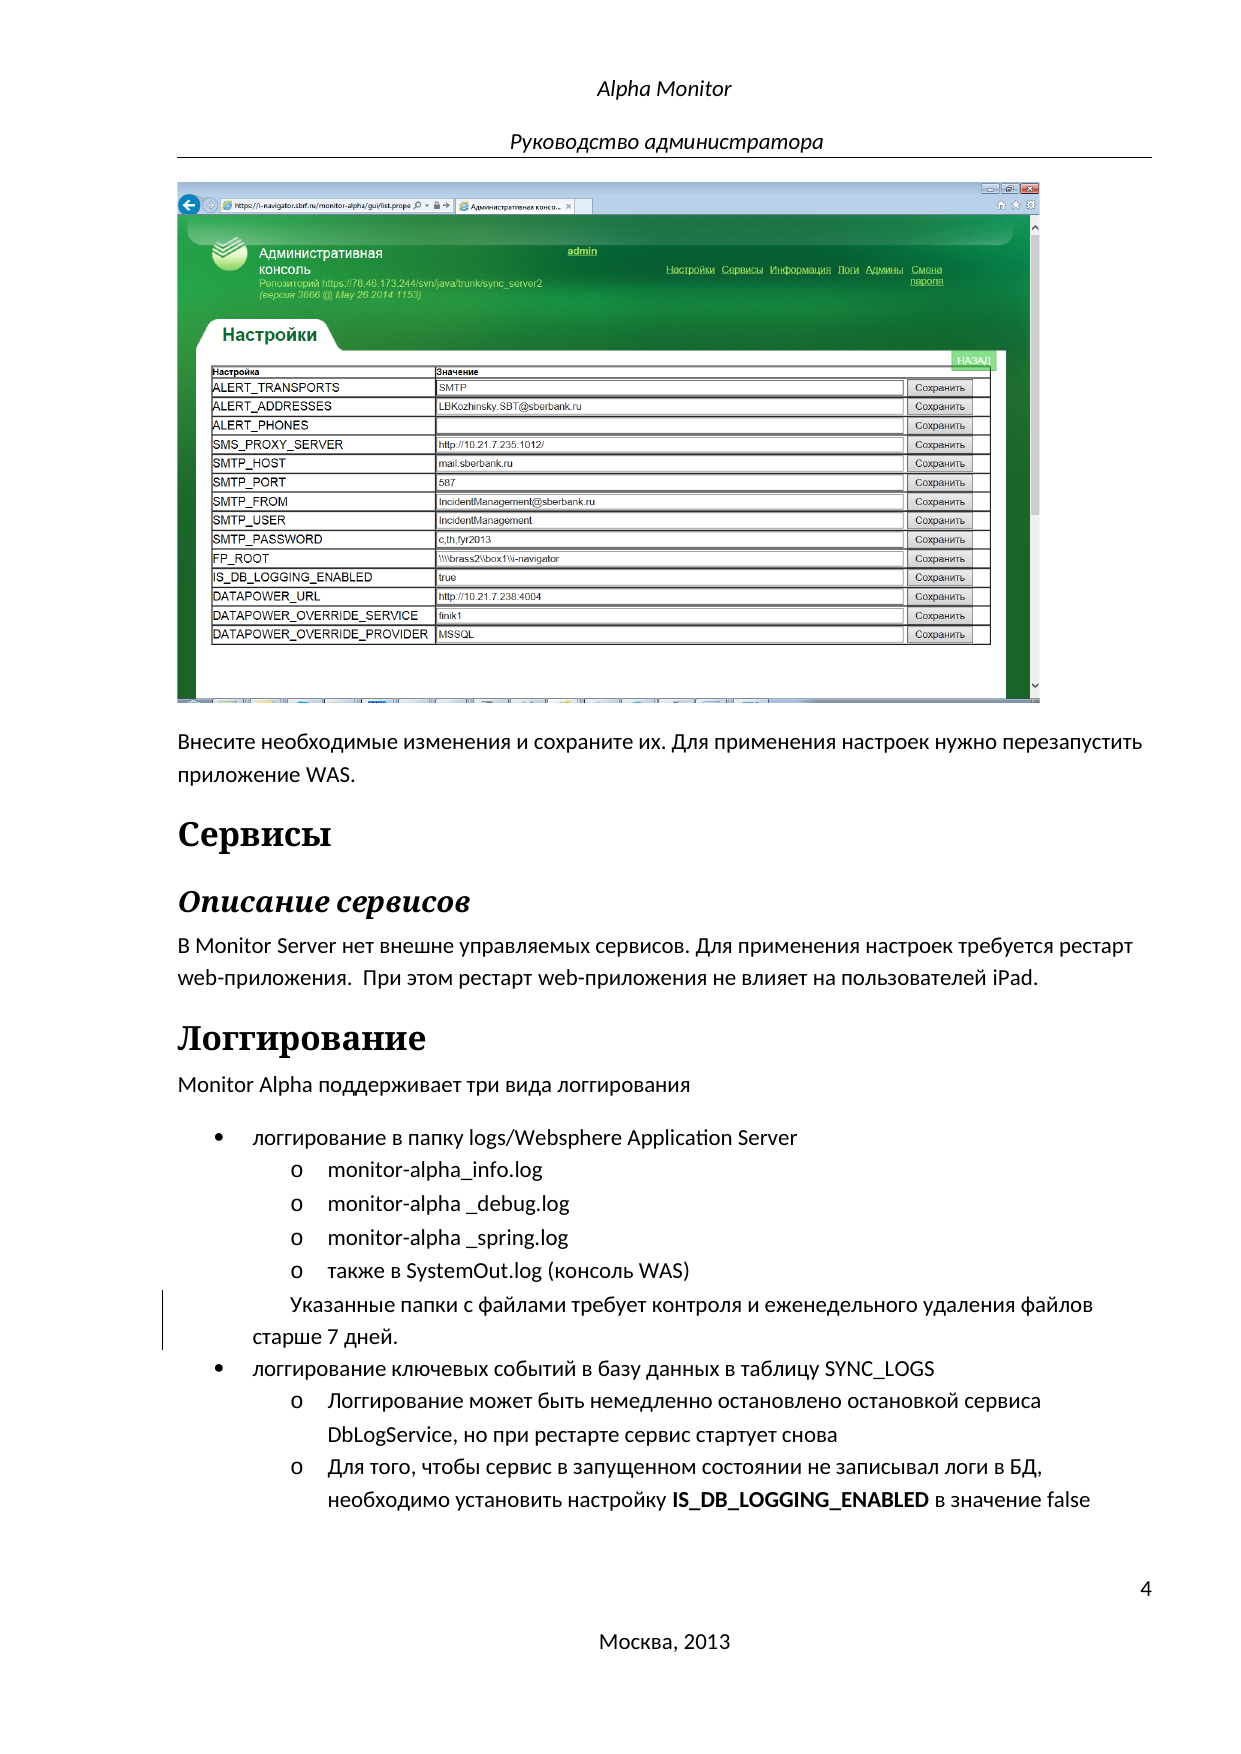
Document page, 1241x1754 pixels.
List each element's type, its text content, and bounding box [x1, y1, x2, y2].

list monitor-alpha _spring.log [290, 1223, 1152, 1252]
subtitle Сервисы [177, 817, 1152, 855]
subtitle Логгирование [177, 1020, 1152, 1058]
list Логгирование может быть немедленно остановлено остановкой сервиса DbLogService, но при рестарте сервис стартует снова [290, 1386, 1152, 1448]
list monitor-alpha _debug.log [290, 1189, 1152, 1218]
list логгирование в папку logs/Websphere Application Server [215, 1123, 1152, 1151]
text В Monitor Server нет внешне управляемых сервисов. Для применения настроек требуется рестарт web-приложения. При этом рестарт web-приложения не влияет на пользователей iPad. [177, 931, 1152, 991]
text Monitor Alpha поддерживает три вида логгирования [177, 1070, 1152, 1098]
list Указанные папки с файлами требует контроля и еженедельного удаления файлов старше 7 дней. [252, 1290, 1152, 1350]
picture [177, 182, 1040, 703]
text Внесите необходимые изменения и сохраните их. Для применения настроек нужно перезапустить приложение WAS. [177, 727, 1152, 788]
list monitor-alpha_info.log [290, 1156, 1152, 1185]
list также в SystemOut.log (консоль WAS) [290, 1256, 1152, 1285]
subtitle Описание сервисов [177, 886, 1152, 919]
list логгирование ключевых событий в базу данных в таблицу SYNC_LOGS [215, 1354, 1152, 1382]
list Для того, чтобы сервис в запущенном состоянии не записывал логи в БД, необходимо установить настройку IS_DB_LOGGING_ENABLED в значение false [290, 1452, 1152, 1513]
